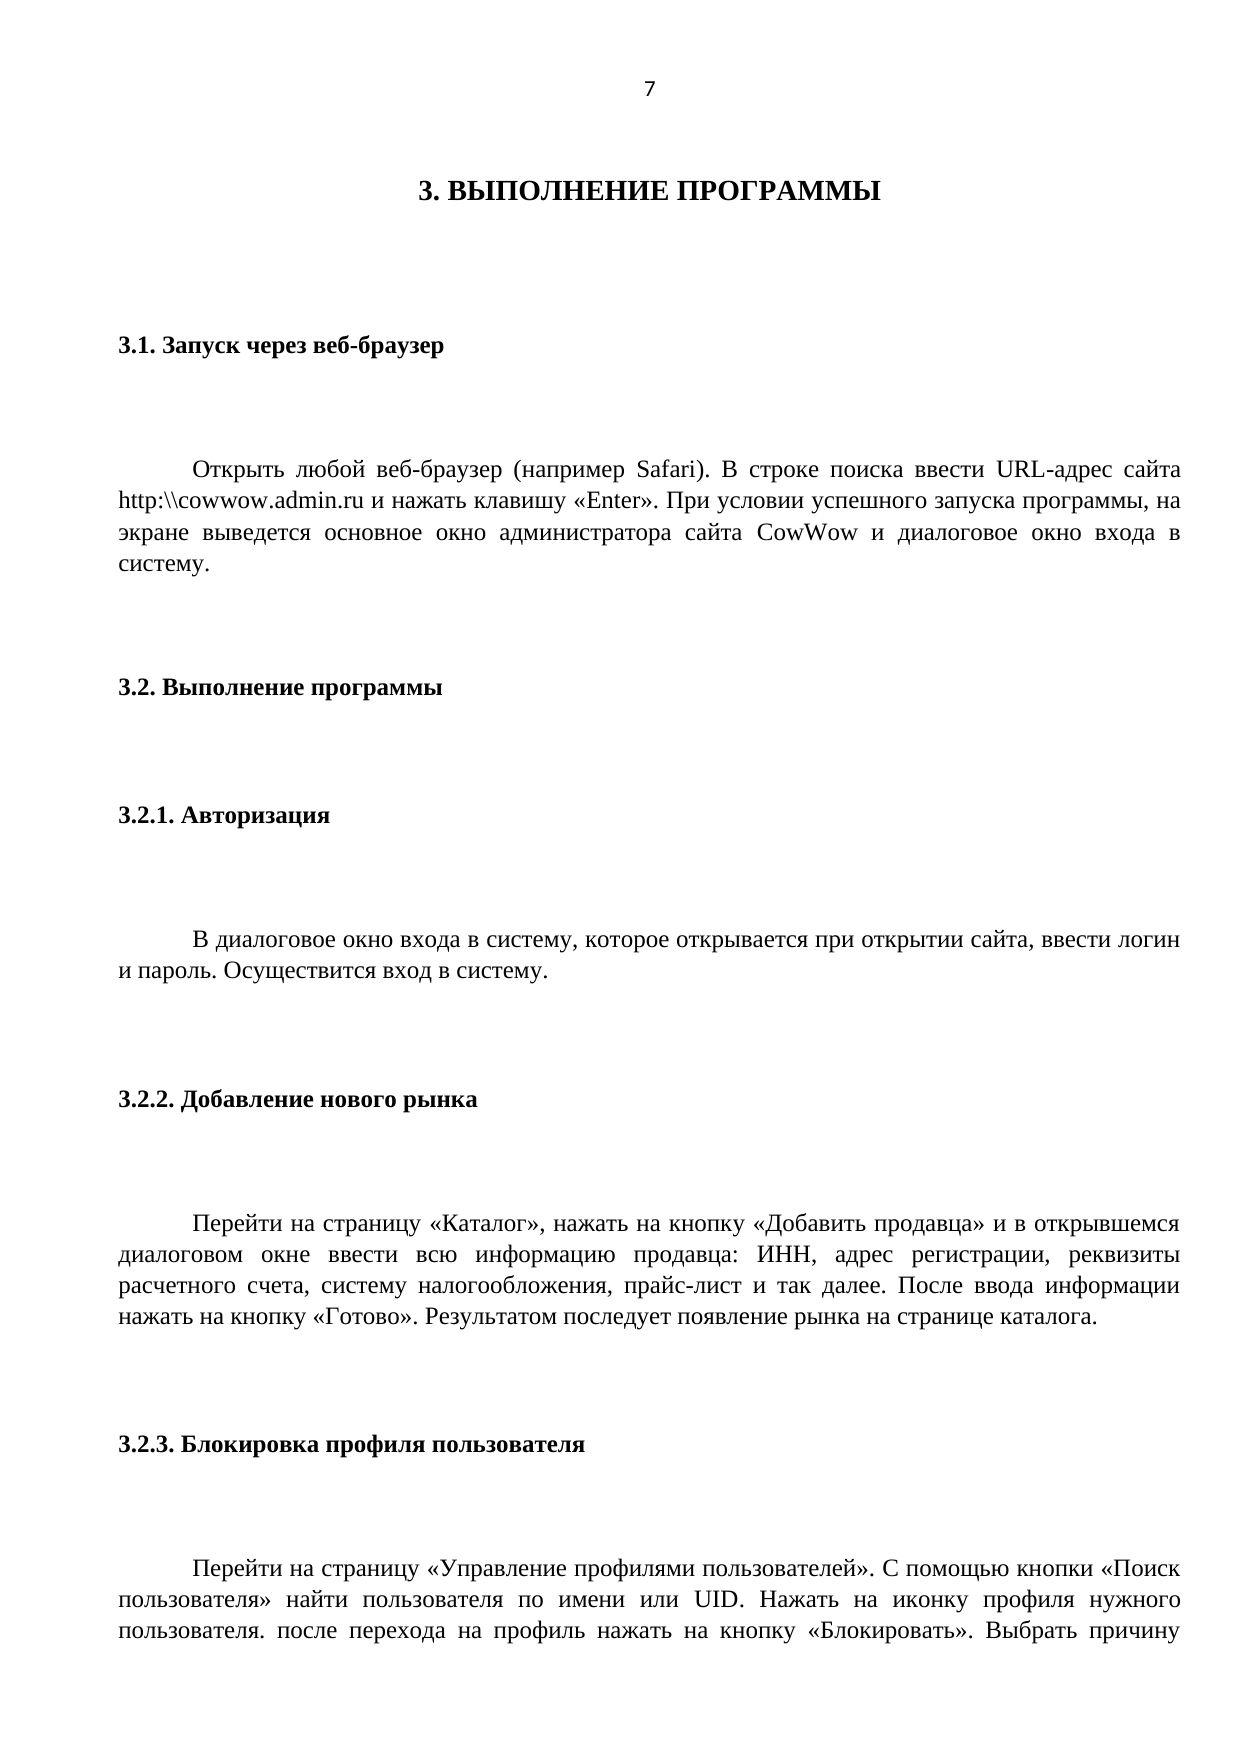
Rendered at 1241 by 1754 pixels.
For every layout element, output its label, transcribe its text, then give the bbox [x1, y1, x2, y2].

subtitle 3.2. Выполнение программы [118, 672, 1181, 701]
text Открыть любой веб-браузер (например Safari). В строке поиска ввести URL-адрес сайта http:\\cowwow.admin.ru и нажать клавишу «Enter». При условии успешного запуска программы, на экране выведется основное окно администратора сайта CowWow и диалоговое окно входа в систему. [118, 454, 1181, 576]
subtitle 3.2.1. Авторизация [118, 800, 1181, 829]
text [118, 1553, 1181, 1644]
subtitle 3.1. Запуск через веб-браузер [118, 330, 1181, 359]
subtitle 3.2.2. Добавление нового рынка [118, 1084, 1181, 1112]
subtitle 3. ВЫПОЛНЕНИЕ ПРОГРАММЫ [118, 173, 1181, 206]
text Перейти на страницу «Каталог», нажать на кнопку «Добавить продавца» и в открывшемся диалоговом окне ввести всю информацию продавца: ИНН, адрес регистрации, реквизиты расчетного счета, систему налогообложения, прайс-лист и так далее. После ввода информации нажать на кнопку «Готово». Результатом последует появление рынка на странице каталога. [118, 1208, 1181, 1330]
subtitle 3.2.3. Блокировка профиля пользователя [118, 1429, 1181, 1458]
text В диалоговое окно входа в систему, которое открывается при открытии сайта, ввести логин и пароль. Осуществится вход в систему. [118, 924, 1181, 984]
